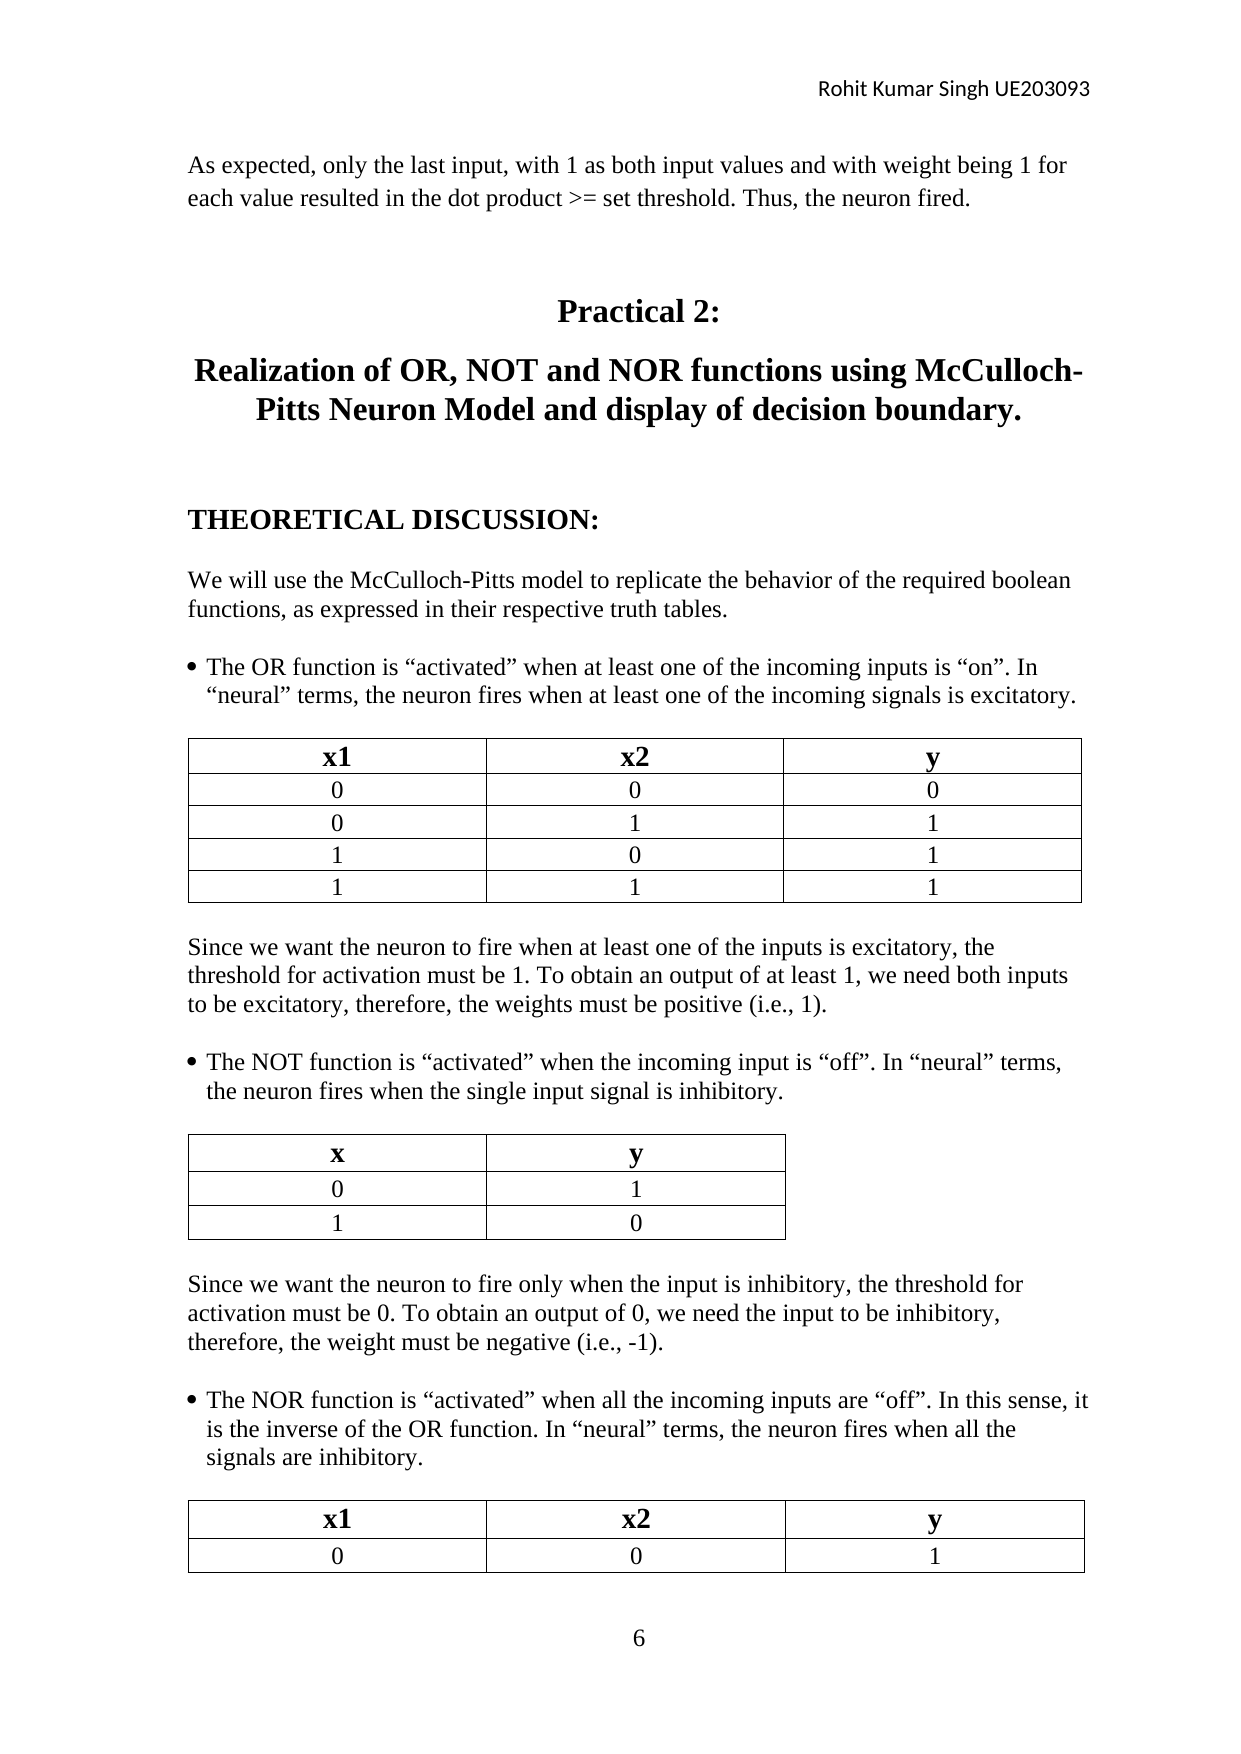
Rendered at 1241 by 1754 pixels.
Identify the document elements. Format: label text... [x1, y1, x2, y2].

table_cell 0 [189, 774, 486, 805]
table_cell 1 [786, 1539, 1084, 1572]
text Realization of OR, NOT and NOR functions using McCulloch-Pitts Neuron Model and display of decision boundary. [187, 350, 1090, 427]
text THEORETICAL DISCUSSION: [187, 502, 1090, 536]
table_cell 1 [784, 839, 1081, 869]
table_cell 1 [189, 839, 486, 869]
table_cell 1 [189, 1206, 486, 1239]
table_cell 1 [784, 806, 1081, 837]
table_cell 0 [189, 1539, 486, 1572]
table_header y [487, 1135, 785, 1171]
table_header x1 [189, 739, 486, 773]
table_header y [784, 739, 1081, 773]
table_cell 0 [189, 806, 486, 837]
table_header x2 [487, 739, 783, 773]
table_header x [189, 1135, 486, 1171]
table_cell 1 [189, 871, 486, 902]
table_cell 1 [487, 871, 783, 902]
text Practical 2: [187, 291, 1090, 329]
table_cell 0 [487, 839, 783, 869]
list The NOT function is “activated” when the incoming input is “off”. In “neural” terms, the neuron fires when the single input signal is inhibitory. [187, 1047, 1090, 1105]
text Since we want the neuron to fire only when the input is inhibitory, the threshold for activation must be 0. To obtain an output of 0, we need the input to be inhibitory, therefore, the weight must be negative (i.e., -1). [187, 1269, 1090, 1356]
list The NOR function is “activated” when all the incoming inputs are “off”. In this sense, it is the inverse of the OR function. In “neural” terms, the neuron fires when all the signals are inhibitory. [187, 1385, 1090, 1471]
list The OR function is “activated” when at least one of the incoming inputs is “on”. In “neural” terms, the neuron fires when at least one of the incoming signals is excitatory. [187, 652, 1090, 709]
table_header x1 [189, 1501, 486, 1538]
table_header x2 [487, 1501, 785, 1538]
table_cell 1 [487, 806, 783, 837]
table_cell 0 [784, 774, 1081, 805]
text Since we want the neuron to fire when at least one of the inputs is excitatory, the threshold for activation must be 1. To obtain an output of at least 1, we need both inputs to be excitatory, therefore, the weights must be positive (i.e., 1). [187, 932, 1090, 1018]
table_cell 0 [487, 1206, 785, 1239]
table_cell 1 [487, 1172, 785, 1205]
table_header y [786, 1501, 1084, 1538]
table_cell 0 [487, 774, 783, 805]
table_cell 0 [487, 1539, 785, 1572]
table_cell 1 [784, 871, 1081, 902]
table_cell 0 [189, 1172, 486, 1205]
text We will use the McCulloch-Pitts model to replicate the behavior of the required boolean functions, as expressed in their respective truth tables. [187, 565, 1090, 622]
